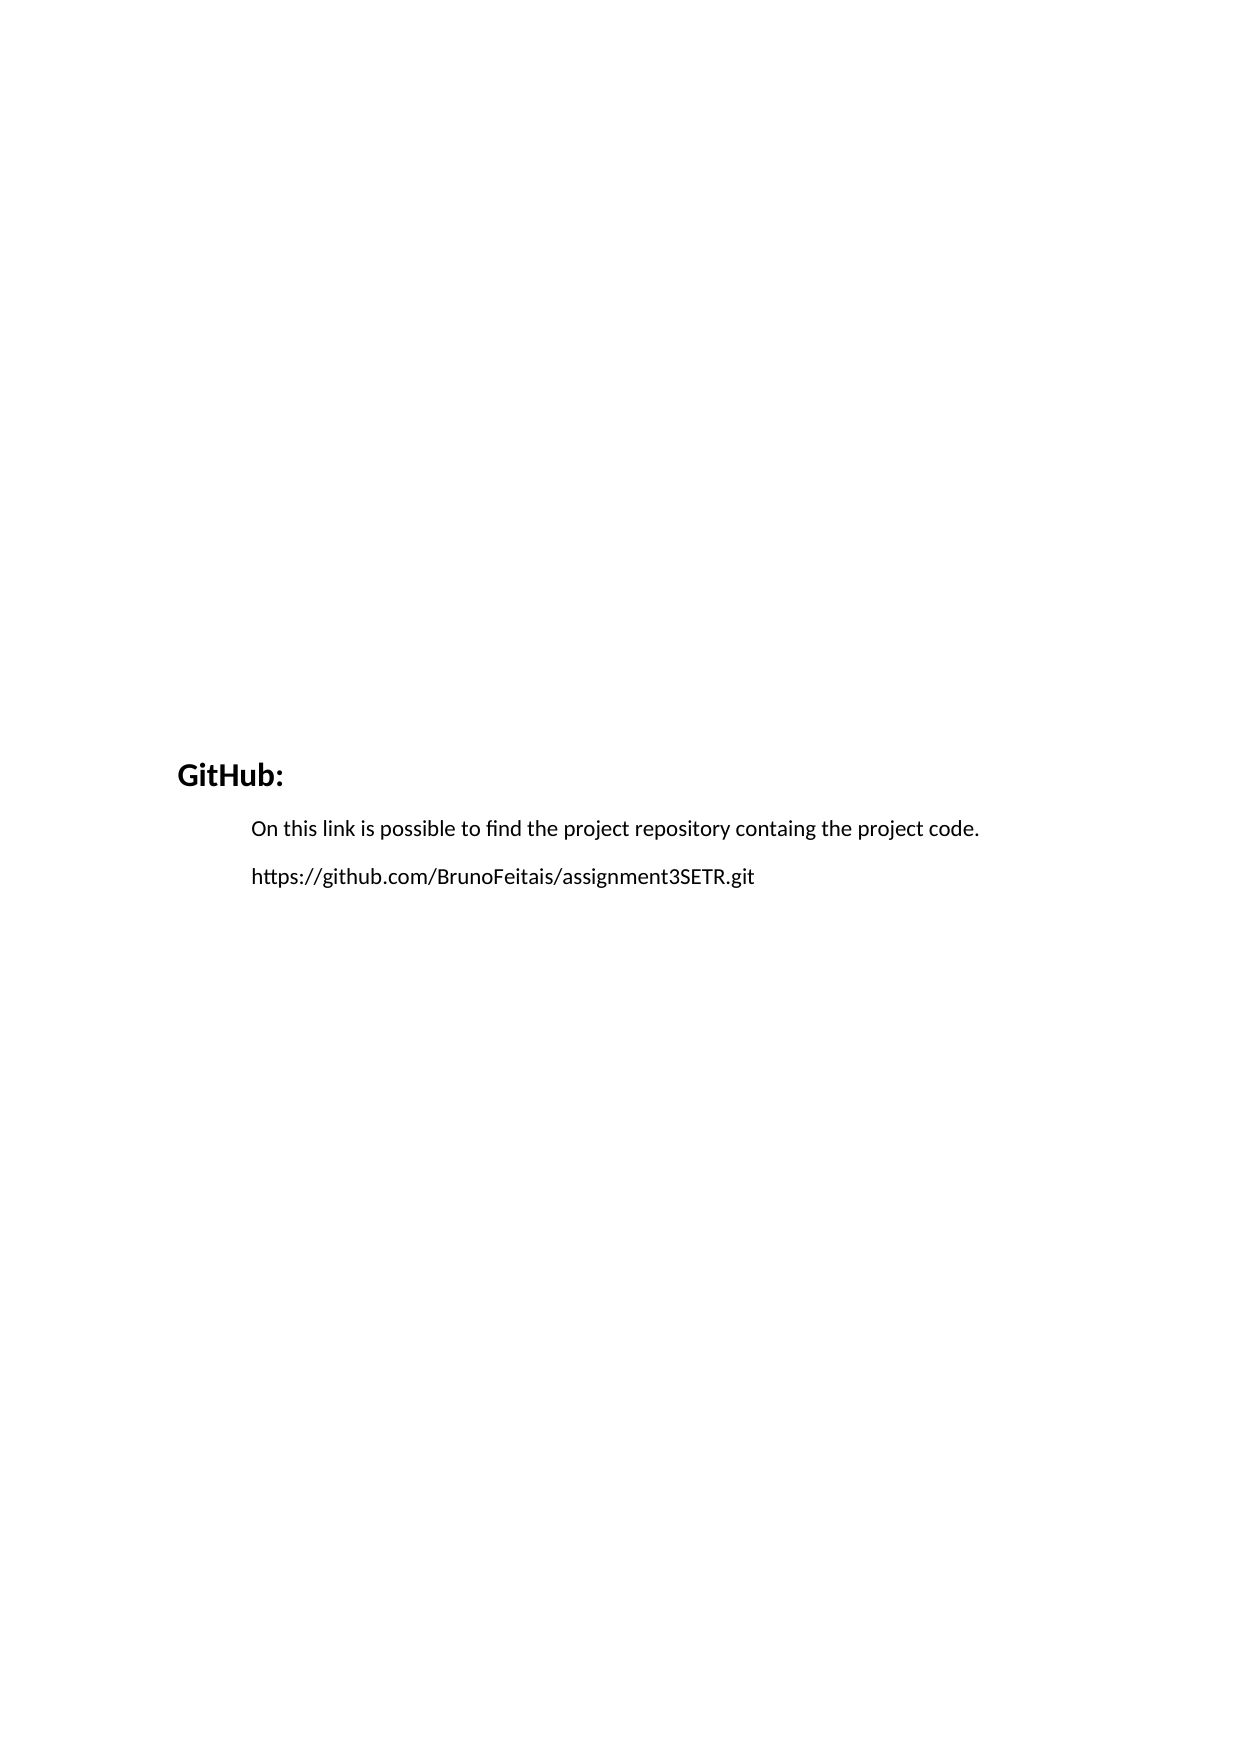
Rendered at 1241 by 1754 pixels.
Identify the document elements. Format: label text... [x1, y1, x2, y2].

text https://github.com/BrunoFeitais/assignment3SETR.git [177, 862, 1063, 890]
text On this link is possible to find the project repository containg the project code. [177, 814, 1063, 842]
text GitHub: [177, 754, 1063, 794]
